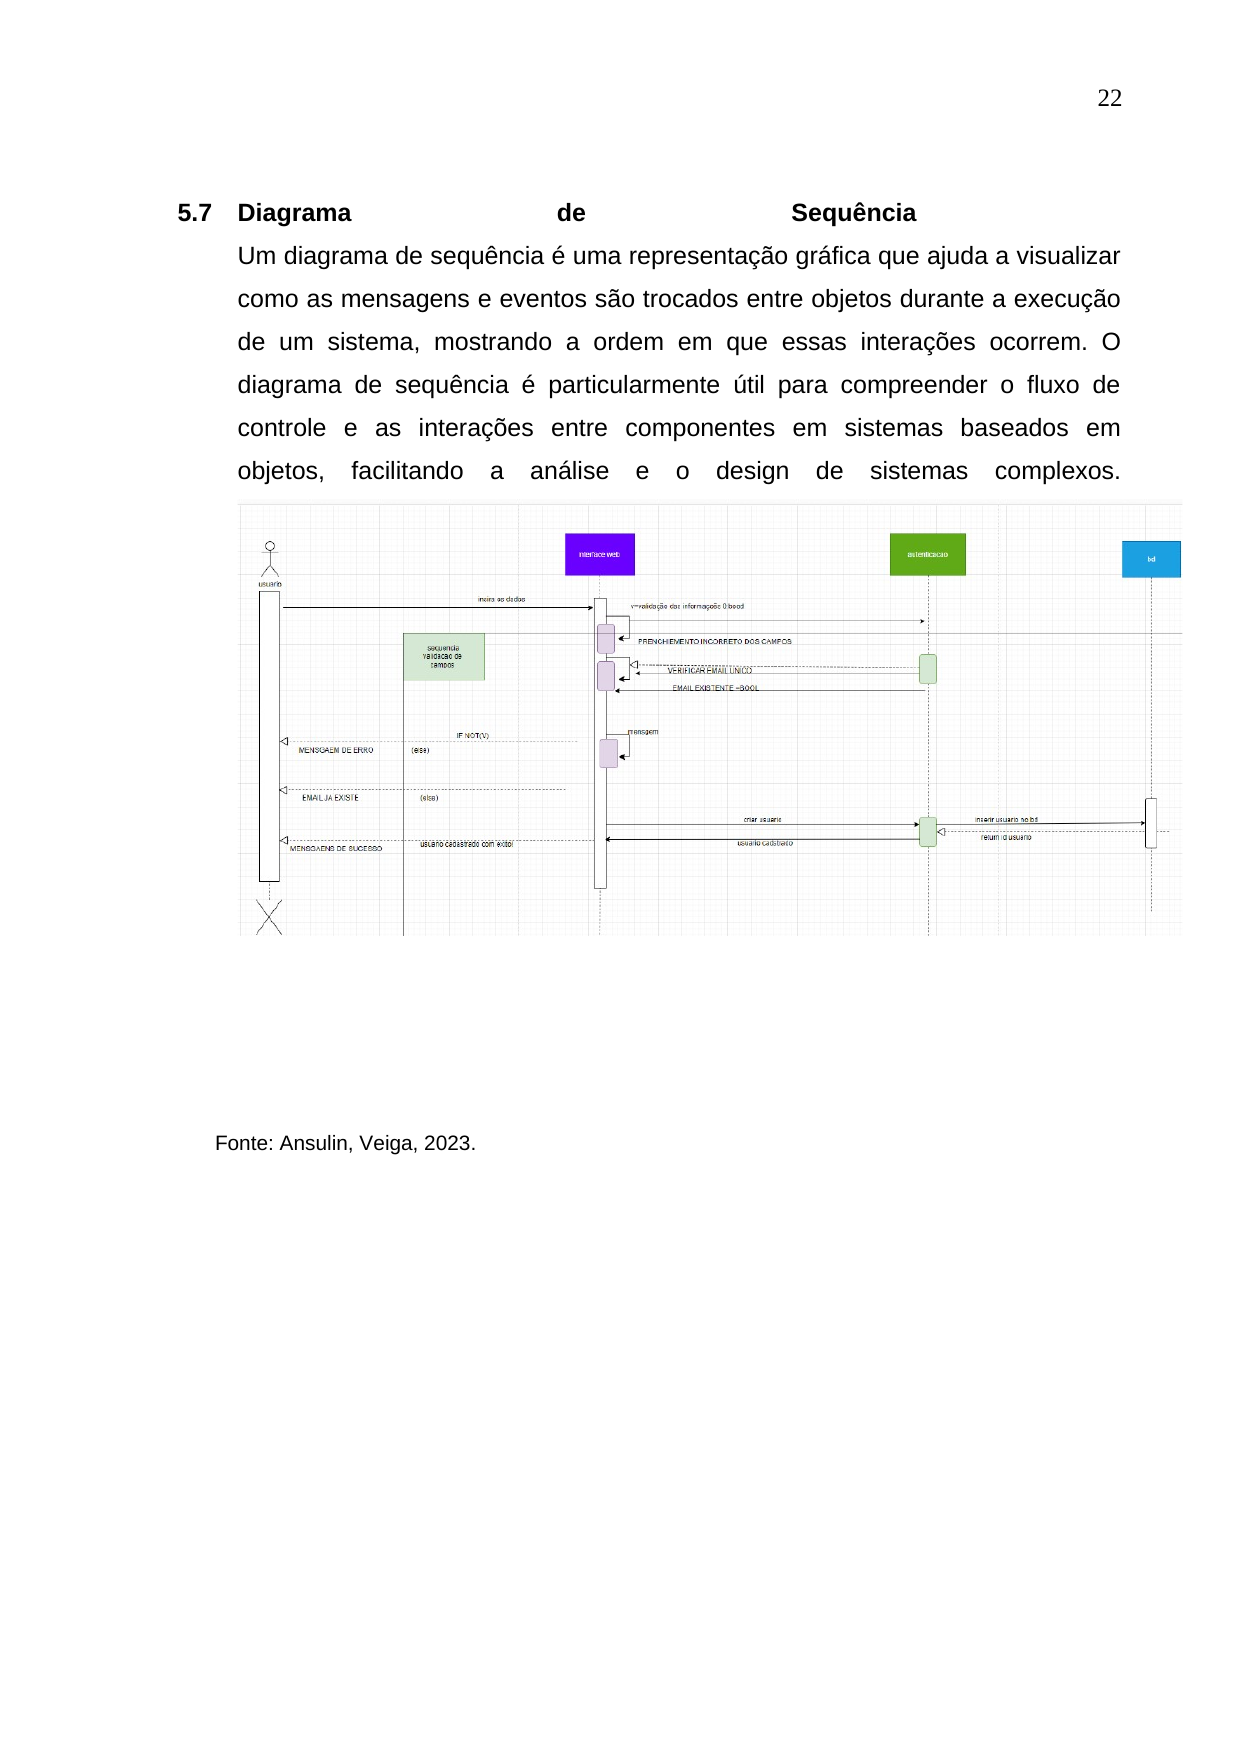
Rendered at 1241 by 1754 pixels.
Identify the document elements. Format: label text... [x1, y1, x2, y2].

picture [237, 499, 1183, 936]
list Fonte: Ansulin, Veiga, 2023. [215, 1130, 1122, 1154]
